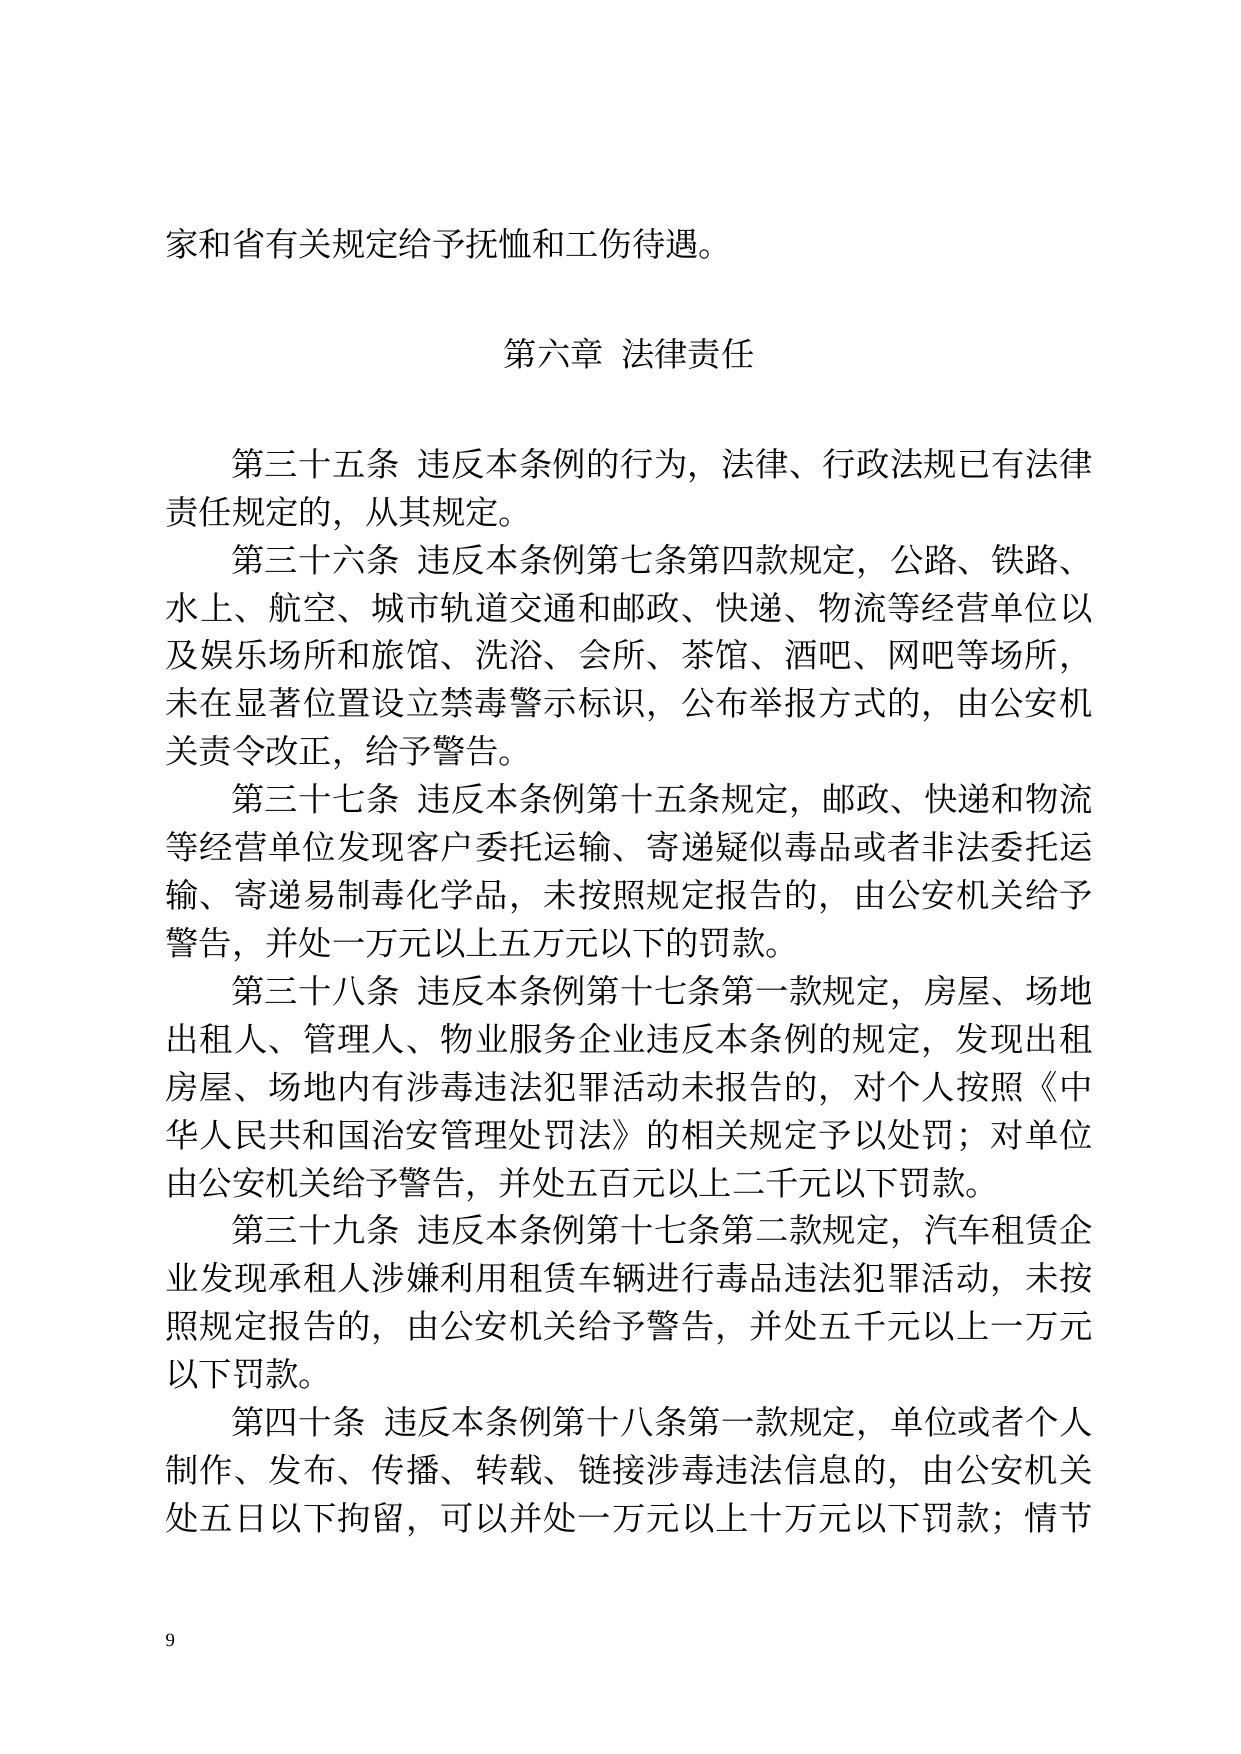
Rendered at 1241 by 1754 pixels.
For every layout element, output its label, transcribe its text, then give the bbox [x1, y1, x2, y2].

text 第三十六条 违反本条例第七条第四款规定，公路、铁路、水上、航空、城市轨道交通和邮政、快递、物流等经营单位以及娱乐场所和旅馆、洗浴、会所、茶馆、酒吧、网吧等场所，未在显著位置设立禁毒警示标识，公布举报方式的，由公安机关责令改正，给予警告。 [165, 534, 1092, 773]
text 第三十五条 违反本条例的行为，法律、行政法规已有法律责任规定的，从其规定。 [165, 438, 1092, 534]
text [165, 218, 1092, 266]
text 第三十七条 违反本条例第十五条规定，邮政、快递和物流等经营单位发现客户委托运输、寄递疑似毒品或者非法委托运输、寄递易制毒化学品，未按照规定报告的，由公安机关给予警告，并处一万元以上五万元以下的罚款。 [165, 773, 1092, 965]
text 第三十九条 违反本条例第十七条第二款规定，汽车租赁企业发现承租人涉嫌利用租赁车辆进行毒品违法犯罪活动，未按照规定报告的，由公安机关给予警告，并处五千元以上一万元以下罚款。 [165, 1204, 1092, 1396]
text 第六章 法律责任 [165, 328, 1092, 376]
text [165, 1396, 1092, 1540]
text 第三十八条 违反本条例第十七条第一款规定，房屋、场地出租人、管理人、物业服务企业违反本条例的规定，发现出租房屋、场地内有涉毒违法犯罪活动未报告的，对个人按照《中华人民共和国治安管理处罚法》的相关规定予以处罚；对单位由公安机关给予警告，并处五百元以上二千元以下罚款。 [165, 965, 1092, 1204]
